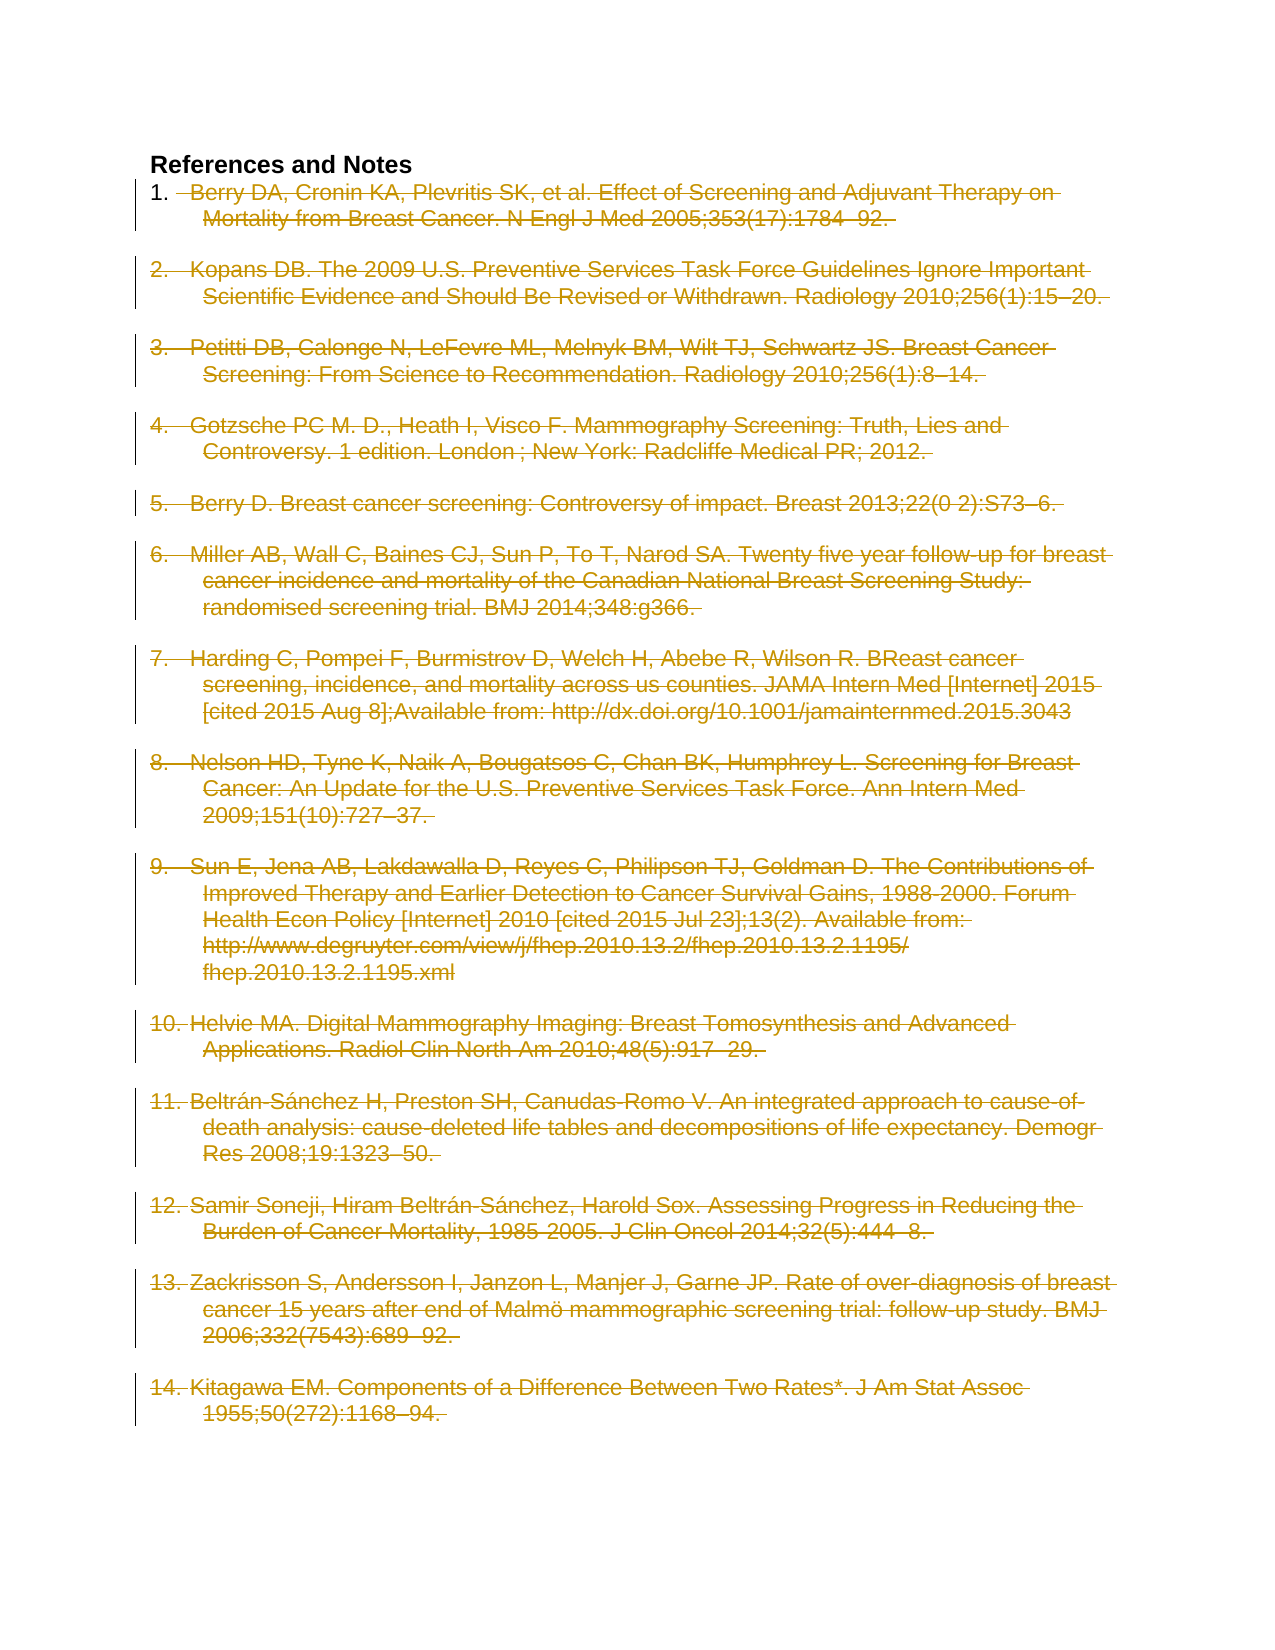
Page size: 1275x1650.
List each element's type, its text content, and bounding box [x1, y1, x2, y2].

text References and Notes [150, 150, 1125, 179]
